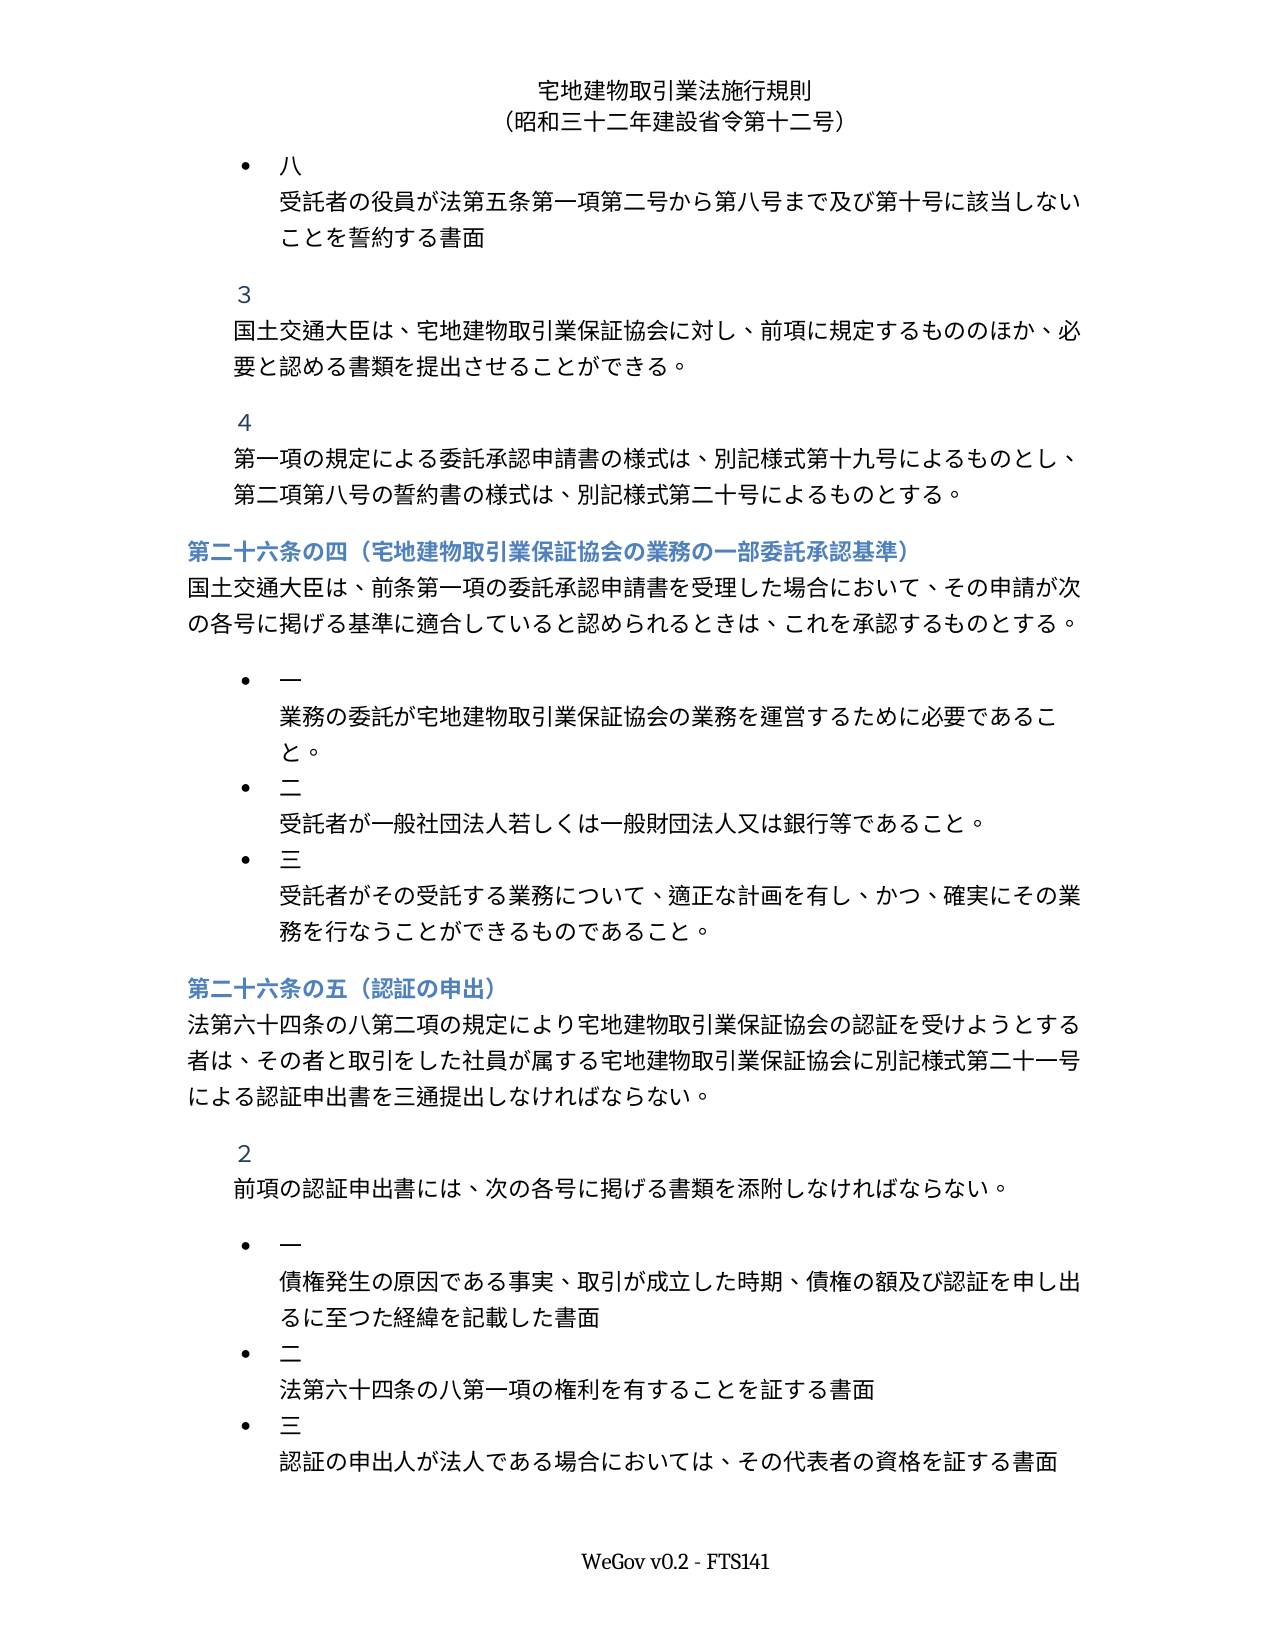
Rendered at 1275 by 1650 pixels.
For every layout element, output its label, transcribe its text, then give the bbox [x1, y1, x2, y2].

subtitle ３ [233, 279, 1087, 310]
text 国土交通大臣は、宅地建物取引業保証協会に対し、前項に規定するもののほか、必要と認める書類を提出させることができる。 [233, 314, 1087, 382]
subtitle ４ [233, 407, 1087, 438]
subtitle 第二十六条の四（宅地建物取引業保証協会の業務の一部委託承認基準） [187, 536, 1087, 567]
subtitle 第二十六条の五（認証の申出） [187, 973, 1087, 1004]
list 二 法第六十四条の八第一項の権利を有することを証する書面 [242, 1338, 1087, 1405]
text 法第六十四条の八第二項の規定により宅地建物取引業保証協会の認証を受けようとする者は、その者と取引をした社員が属する宅地建物取引業保証協会に別記様式第二十一号による認証申出書を三通提出しなければならない。 [187, 1009, 1087, 1112]
text 国土交通大臣は、前条第一項の委託承認申請書を受理した場合において、その申請が次の各号に掲げる基準に適合していると認められるときは、これを承認するものとする。 [187, 572, 1087, 639]
list 二 受託者が一般社団法人若しくは一般財団法人又は銀行等であること。 [242, 772, 1087, 839]
list 三 認証の申出人が法人である場合においては、その代表者の資格を証する書面 [242, 1410, 1087, 1477]
list 三 受託者がその受託する業務について、適正な計画を有し、かつ、確実にその業務を行なうことができるものであること。 [242, 844, 1087, 947]
text 第一項の規定による委託承認申請書の様式は、別記様式第十九号によるものとし、第二項第八号の誓約書の様式は、別記様式第二十号によるものとする。 [233, 443, 1087, 510]
list 八 受託者の役員が法第五条第一項第二号から第八号まで及び第十号に該当しないことを誓約する書面 [242, 150, 1087, 253]
list 一 業務の委託が宅地建物取引業保証協会の業務を運営するために必要であること。 [242, 664, 1087, 768]
text 前項の認証申出書には、次の各号に掲げる書類を添附しなければならない。 [233, 1173, 1087, 1205]
subtitle ２ [233, 1137, 1087, 1169]
list 一 債権発生の原因である事実、取引が成立した時期、債権の額及び認証を申し出るに至つた経緯を記載した書面 [242, 1230, 1087, 1333]
